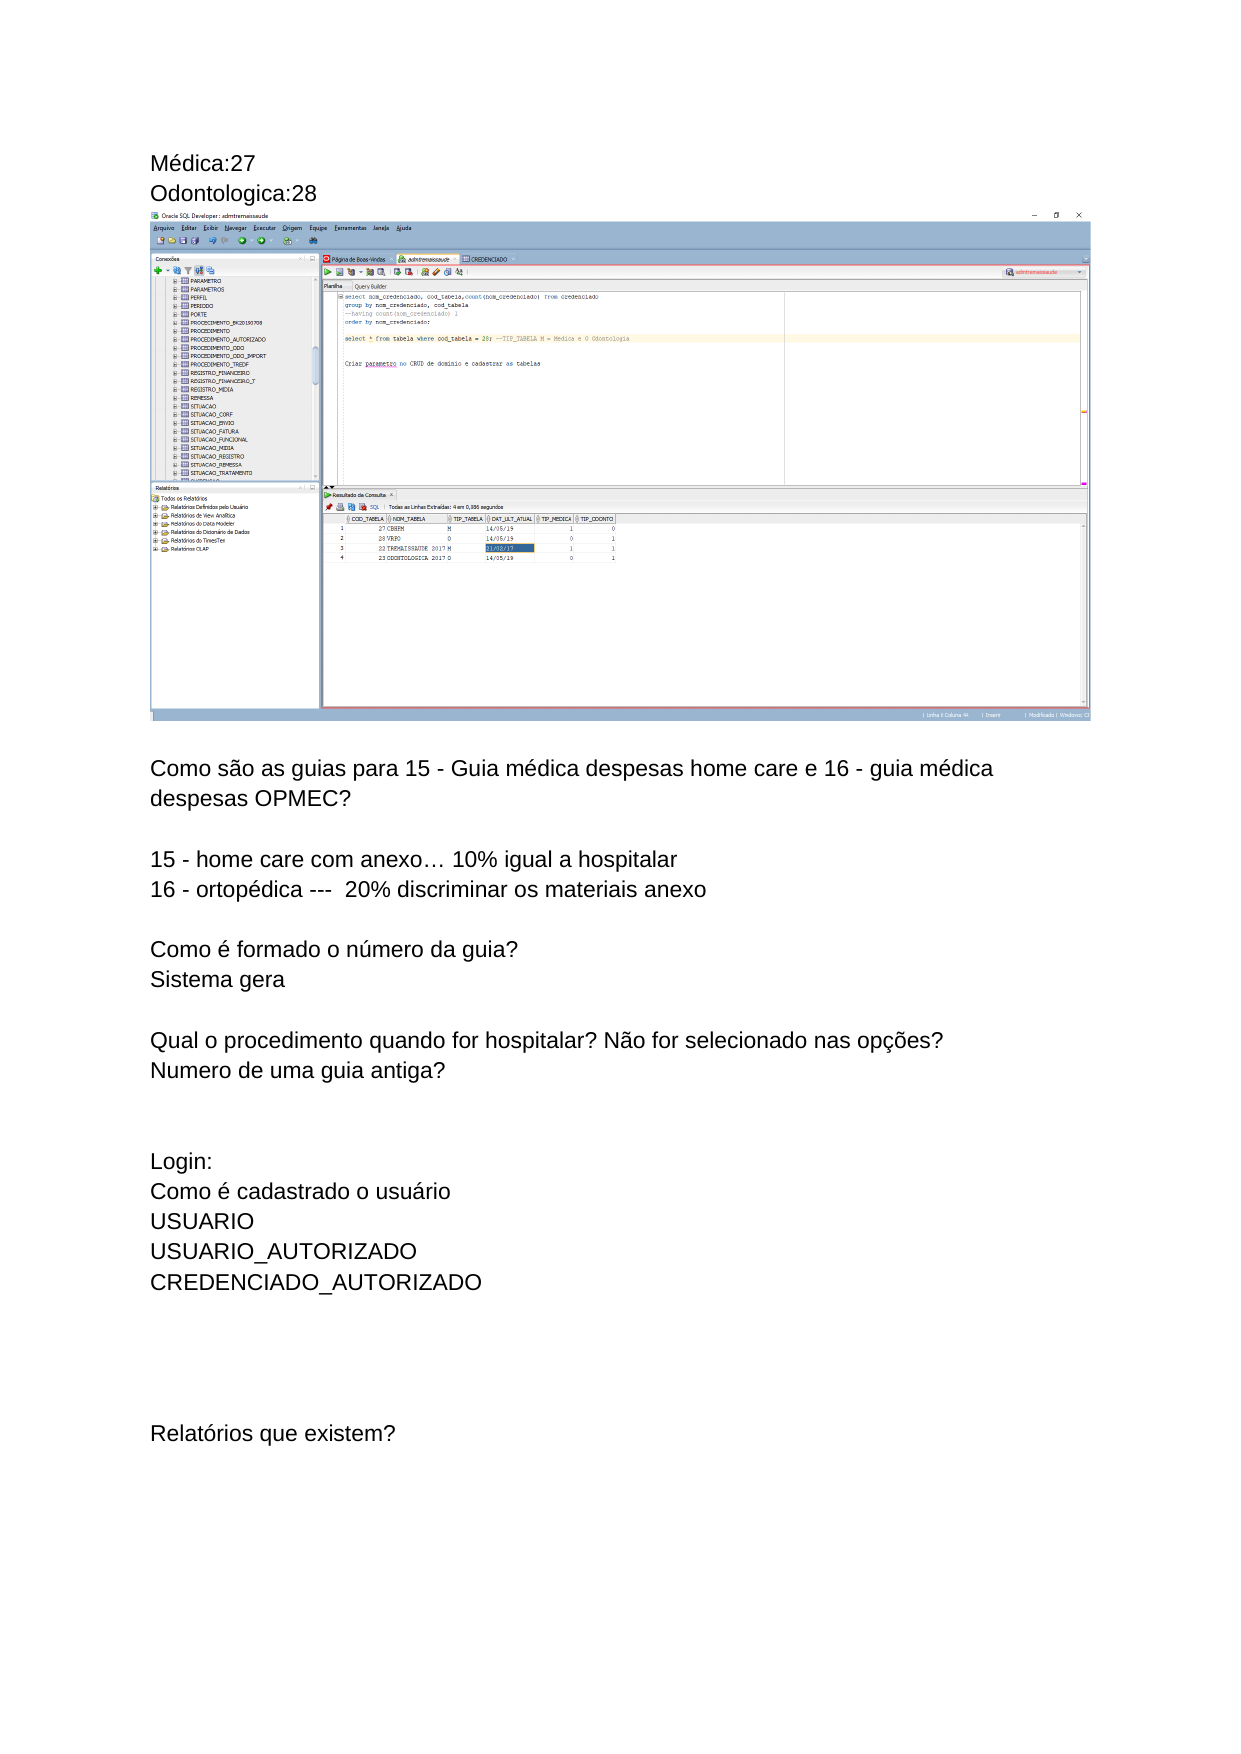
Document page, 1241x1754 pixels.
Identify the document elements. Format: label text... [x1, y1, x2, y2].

text 16 - ortopédica --- 20% discriminar os materiais anexo [150, 876, 1090, 902]
text Relatórios que existem? [150, 1419, 1090, 1446]
text Como é cadastrado o usuário [150, 1178, 1090, 1204]
text Sistema gera [150, 966, 1090, 993]
text Como é formado o número da guia? [150, 936, 1090, 962]
text Numero de uma guia antiga? [150, 1057, 1090, 1083]
text Qual o procedimento quando for hospitalar? Não for selecionado nas opções? [150, 1027, 1090, 1053]
text CREDENCIADO_AUTORIZADO [150, 1268, 1090, 1295]
text Médica:27 [150, 150, 1090, 176]
text USUARIO [150, 1208, 1090, 1234]
picture [150, 210, 1091, 721]
text USUARIO_AUTORIZADO [150, 1238, 1090, 1264]
text Odontologica:28 [150, 180, 1090, 207]
text 15 - home care com anexo… 10% igual a hospitalar [150, 846, 1090, 872]
text Como são as guias para 15 - Guia médica despesas home care e 16 - guia médica despesas OPMEC? [150, 755, 1090, 811]
text Login: [150, 1148, 1090, 1174]
